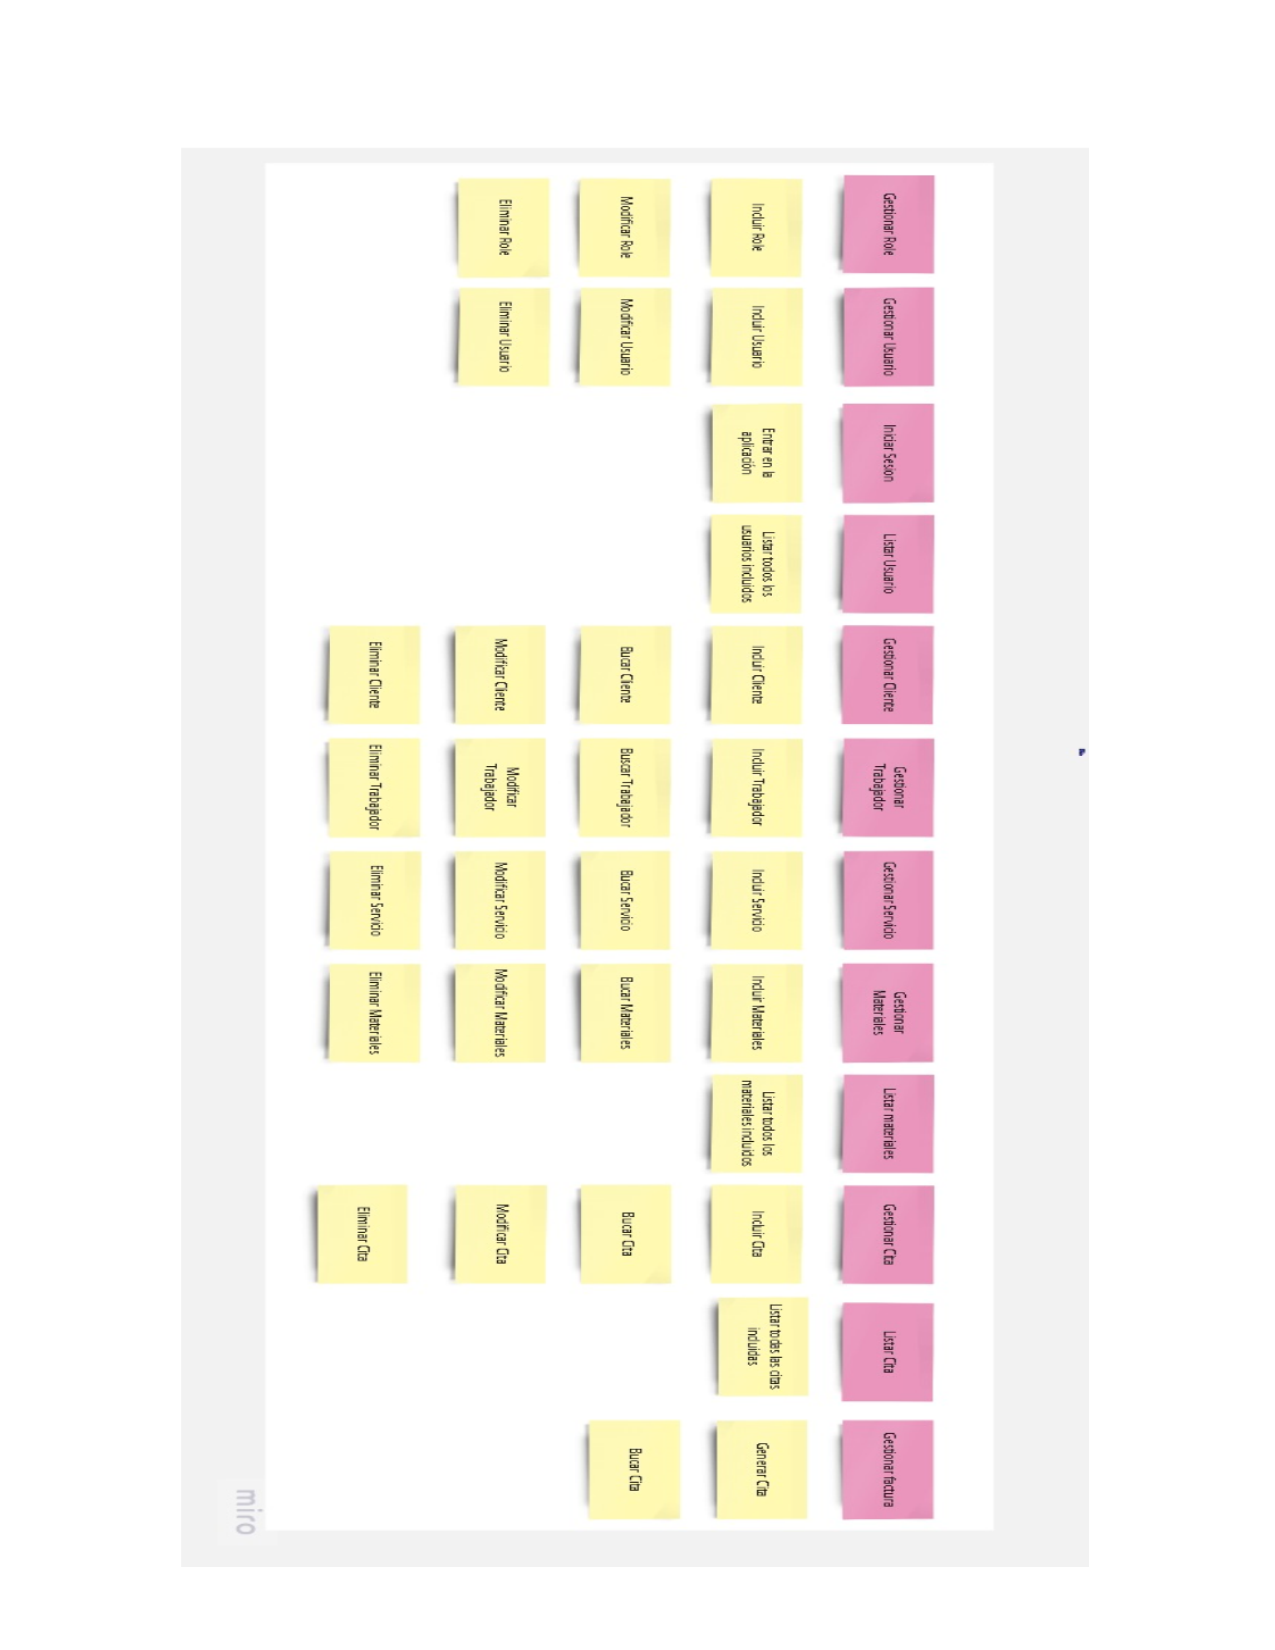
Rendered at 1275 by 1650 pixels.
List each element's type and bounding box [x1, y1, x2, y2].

picture [182, 149, 1089, 1566]
